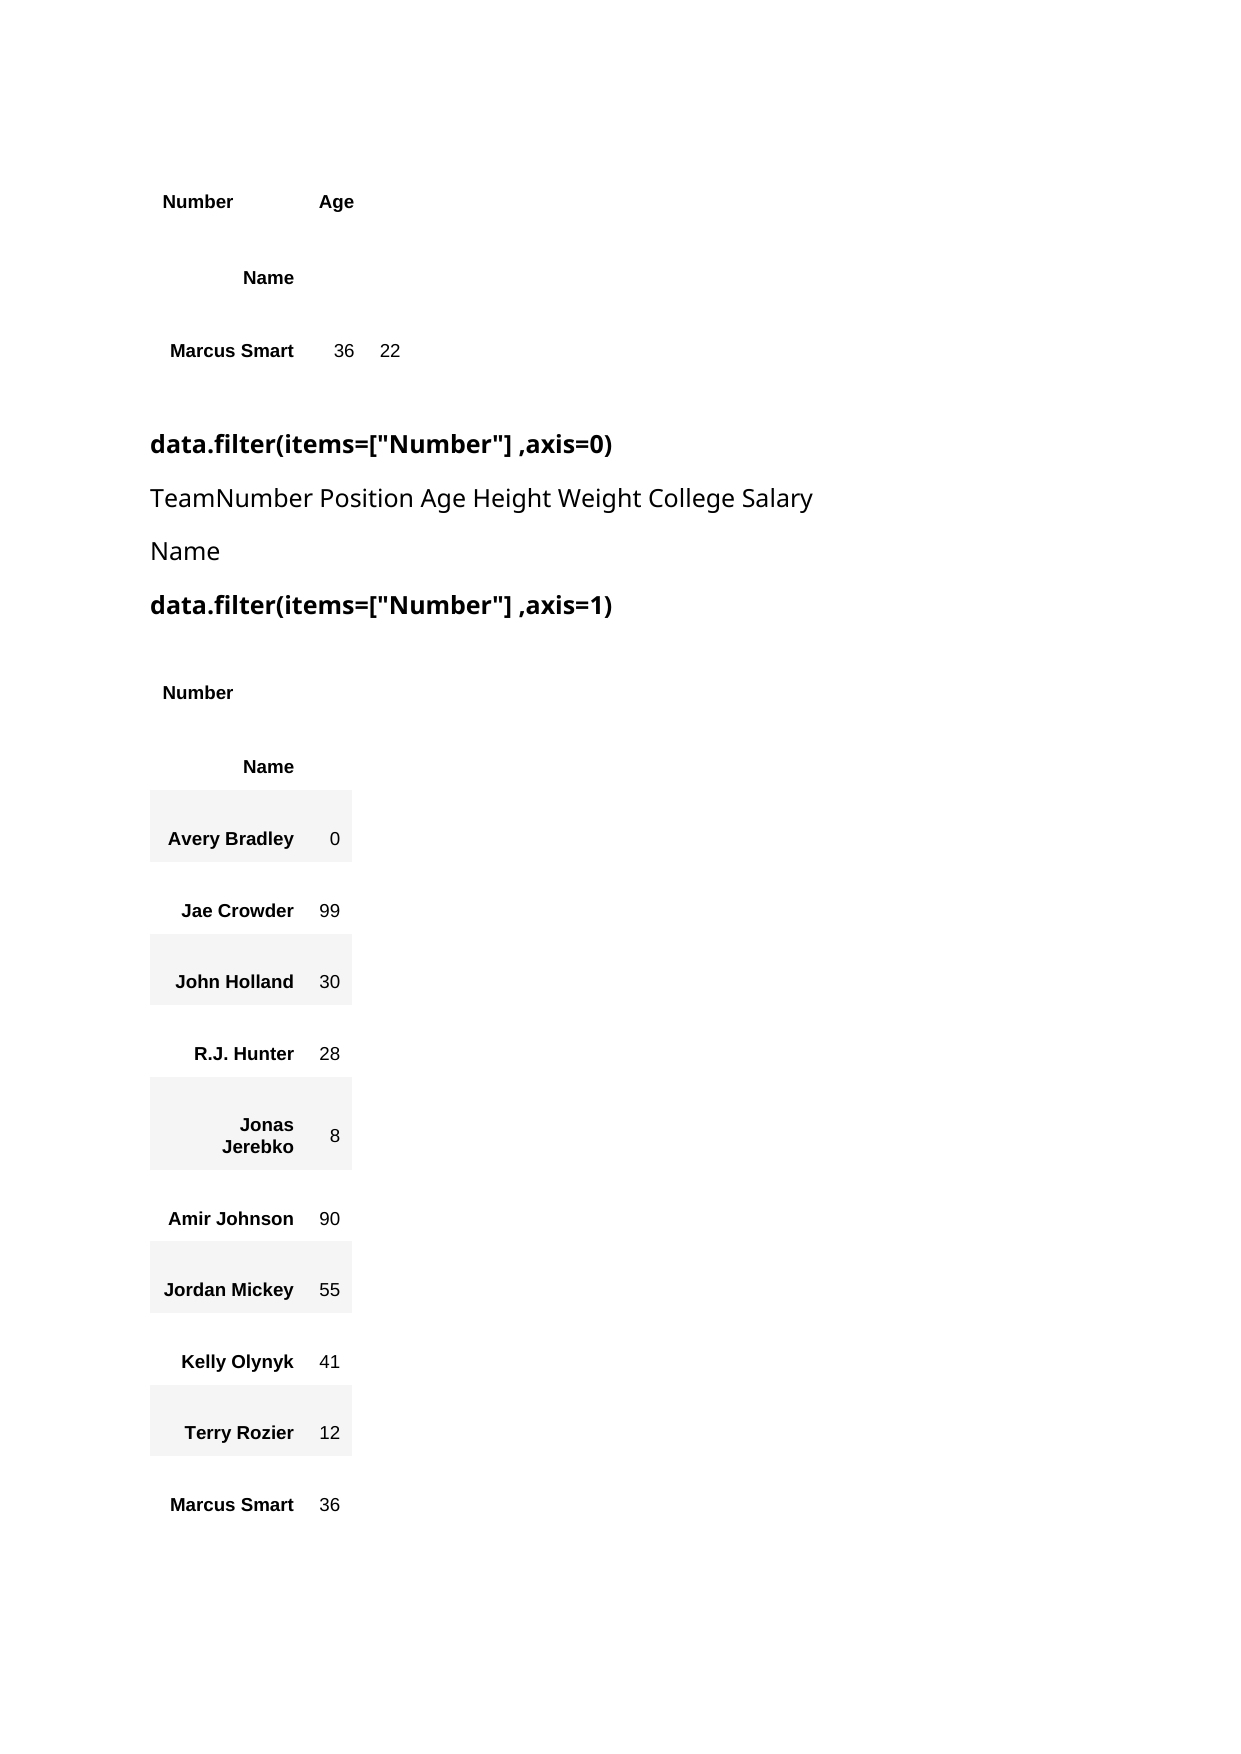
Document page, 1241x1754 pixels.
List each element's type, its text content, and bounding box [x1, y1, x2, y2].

text data.filter(items=["Number"] ,axis=1) [150, 587, 1090, 621]
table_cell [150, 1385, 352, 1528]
text Name [150, 534, 1090, 568]
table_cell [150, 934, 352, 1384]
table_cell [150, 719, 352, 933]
text data.filter(items=["Number"] ,axis=0) [150, 427, 1090, 461]
text TeamNumber Position Age Height Weight College Salary [150, 481, 1090, 514]
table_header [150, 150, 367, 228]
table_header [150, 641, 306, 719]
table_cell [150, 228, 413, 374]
